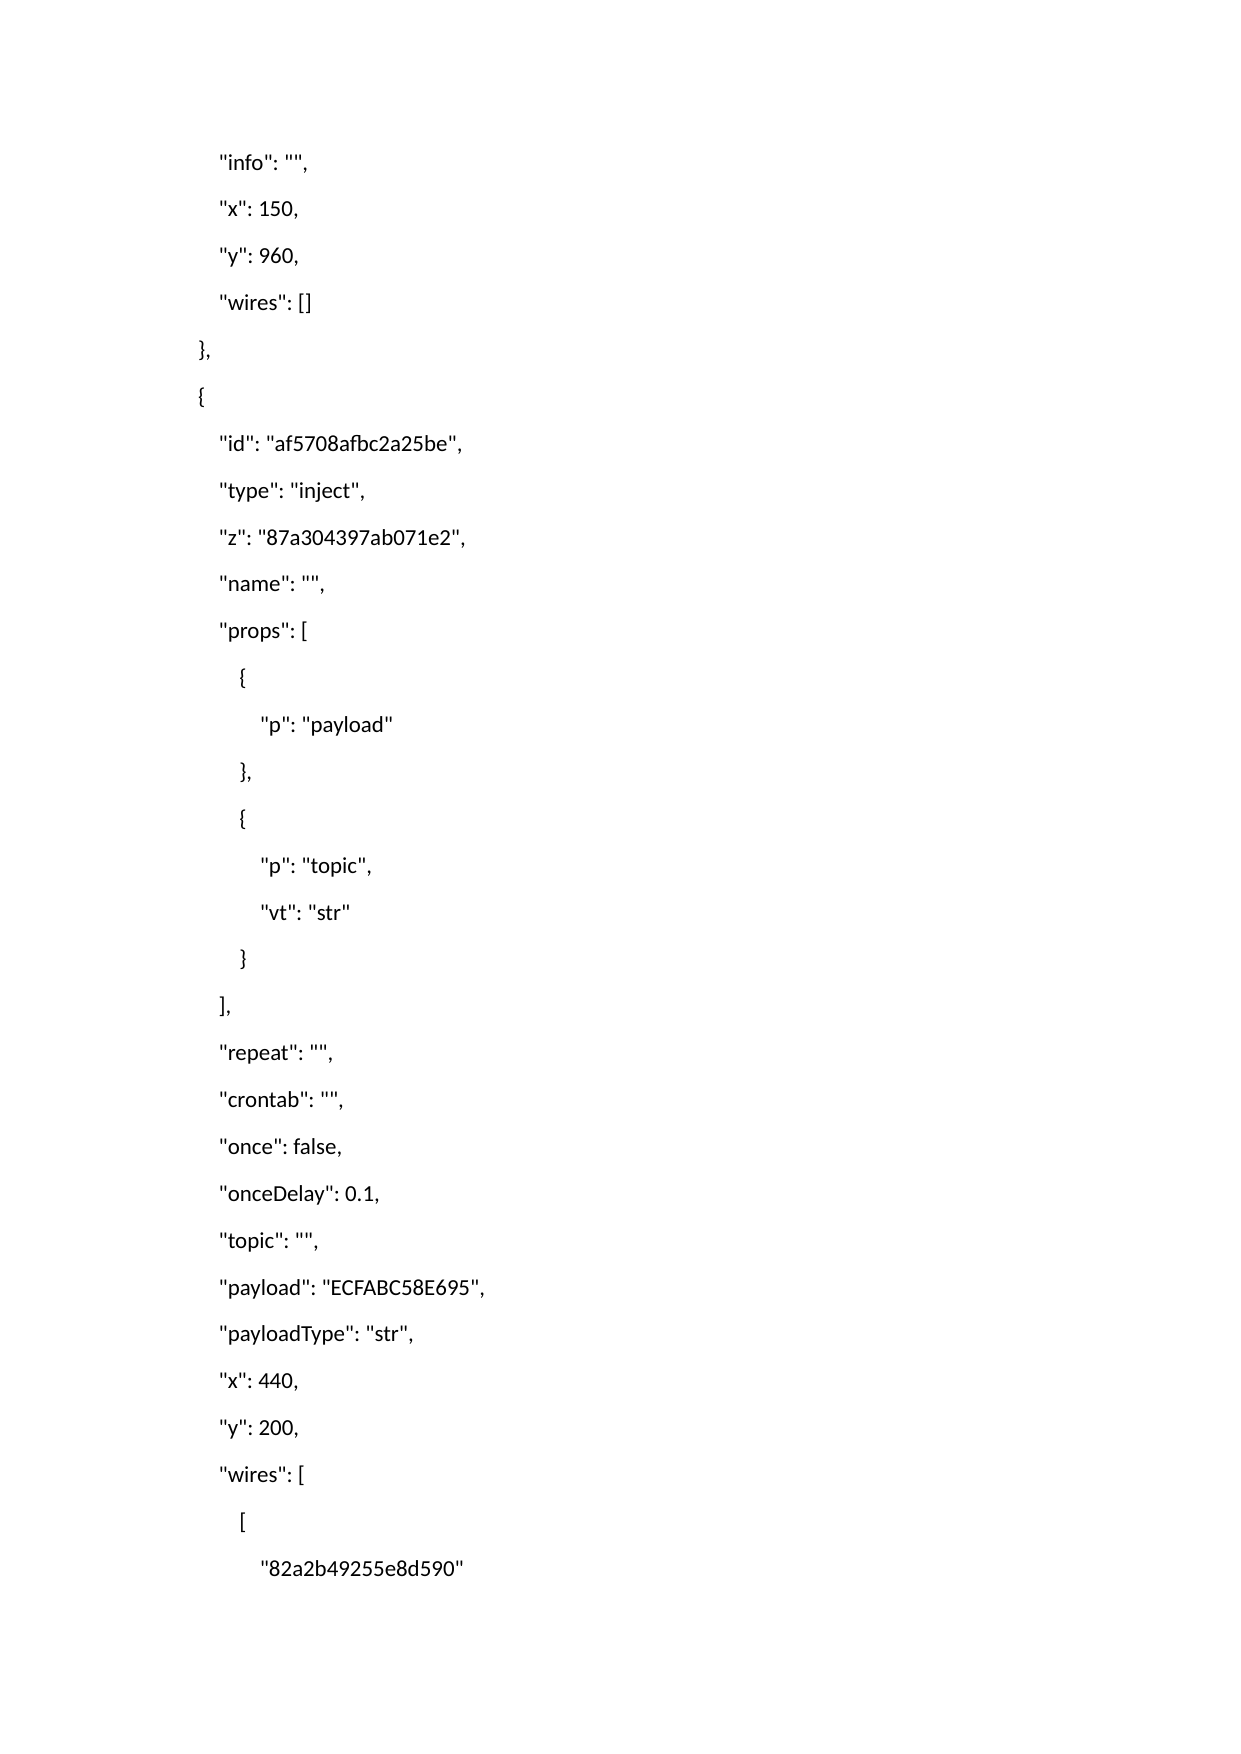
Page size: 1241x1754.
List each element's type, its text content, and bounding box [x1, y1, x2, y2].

text "onceDelay": 0.1, [177, 1179, 1063, 1207]
text "id": "af5708afbc2a25be", [177, 429, 1063, 457]
text "info": "", [177, 148, 1063, 176]
text ], [177, 991, 1063, 1019]
text "crontab": "", [177, 1085, 1063, 1113]
text }, [177, 757, 1063, 785]
text "y": 960, [177, 241, 1063, 269]
text "wires": [] [177, 288, 1063, 316]
text { [177, 663, 1063, 691]
text { [177, 382, 1063, 410]
text }, [177, 335, 1063, 363]
text "payloadType": "str", [177, 1319, 1063, 1347]
text "props": [ [177, 616, 1063, 644]
text "z": "87a304397ab071e2", [177, 523, 1063, 551]
text "x": 440, [177, 1366, 1063, 1394]
text "p": "topic", [177, 851, 1063, 879]
text "vt": "str" [177, 898, 1063, 926]
text "wires": [ [177, 1460, 1063, 1488]
text [ [177, 1507, 1063, 1535]
text "82a2b49255e8d590" [177, 1554, 1063, 1582]
text "topic": "", [177, 1226, 1063, 1254]
text "p": "payload" [177, 710, 1063, 738]
text "x": 150, [177, 194, 1063, 222]
text "repeat": "", [177, 1038, 1063, 1066]
text } [177, 944, 1063, 972]
text "payload": "ECFABC58E695", [177, 1273, 1063, 1301]
text "type": "inject", [177, 476, 1063, 504]
text "once": false, [177, 1132, 1063, 1160]
text "y": 200, [177, 1413, 1063, 1441]
text { [177, 804, 1063, 832]
text "name": "", [177, 569, 1063, 597]
